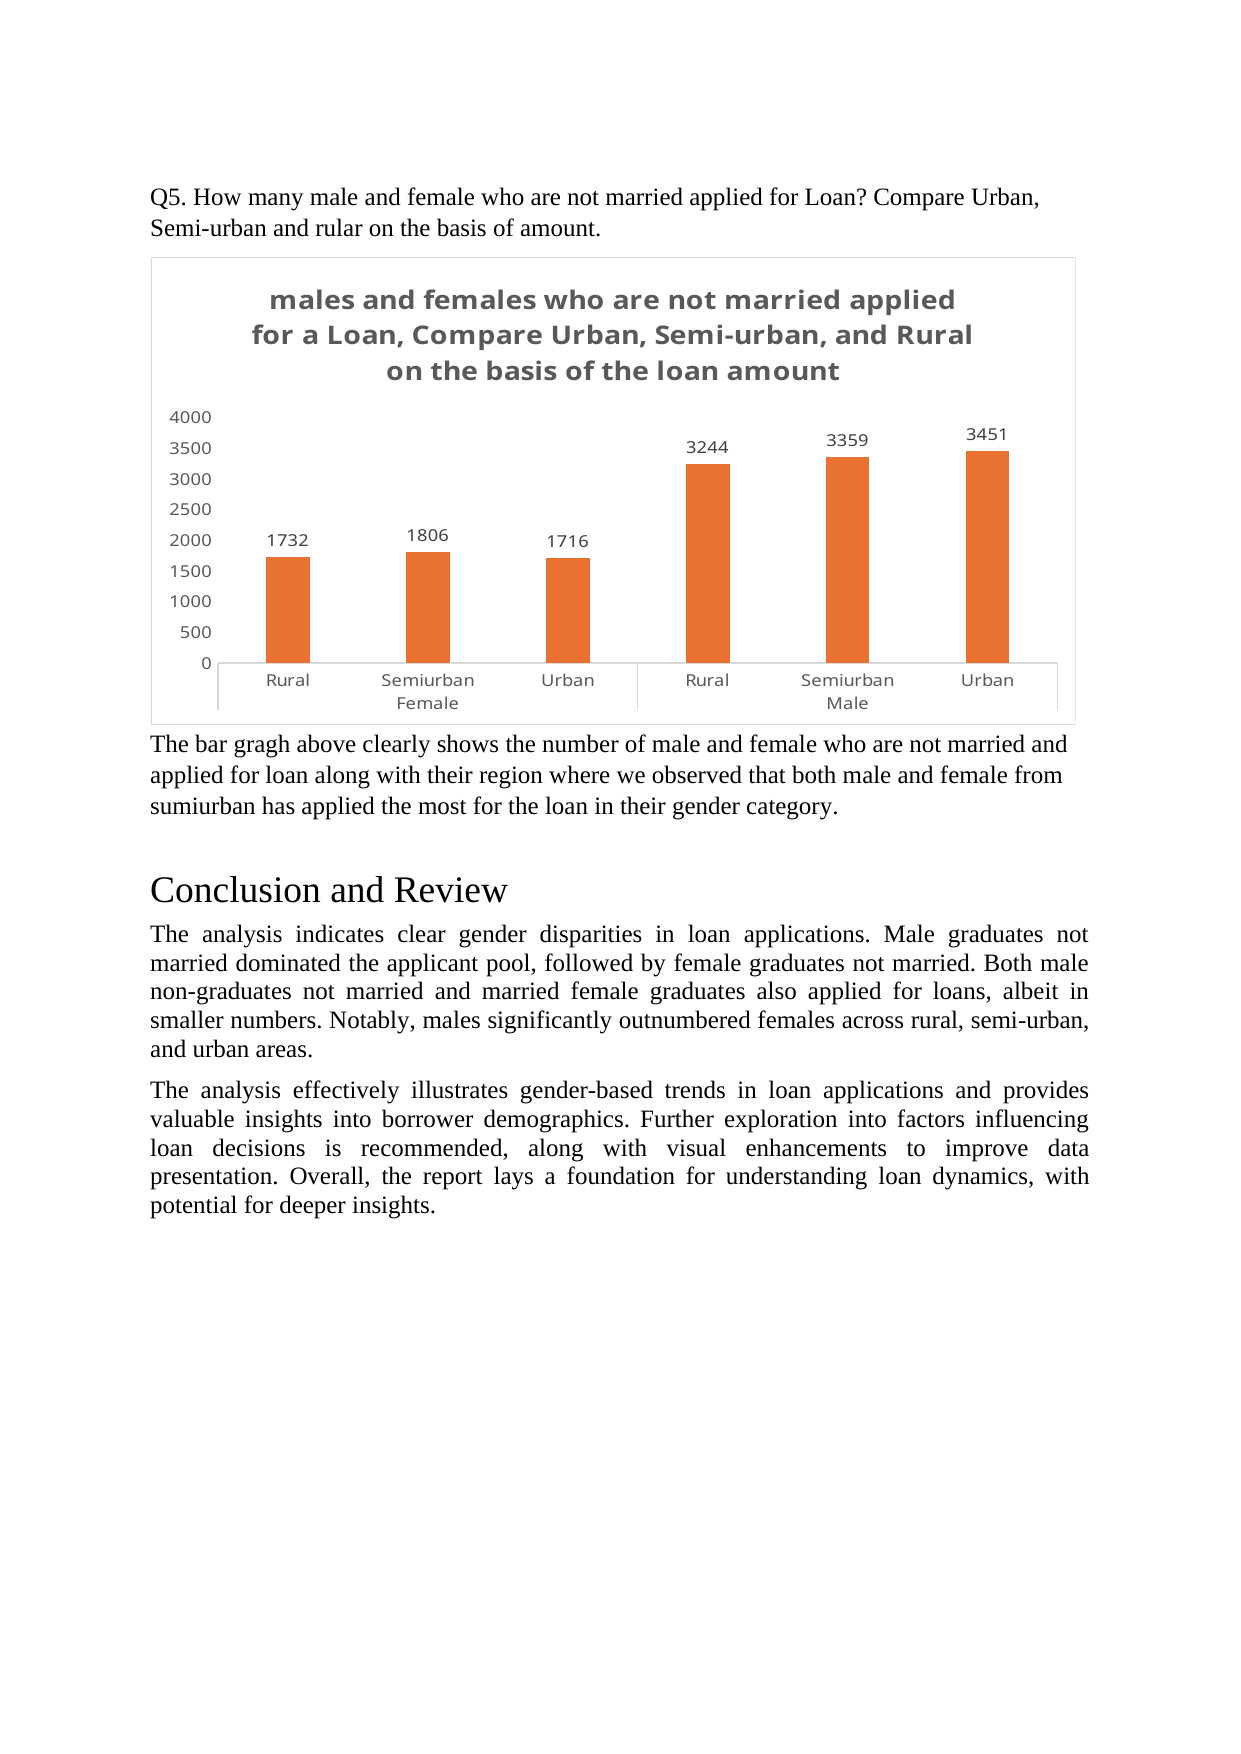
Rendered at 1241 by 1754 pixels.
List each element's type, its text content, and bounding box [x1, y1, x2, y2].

text The bar gragh above clearly shows the number of male and female who are not married and applied for loan along with their region where we observed that both male and female from sumiurban has applied the most for the loan in their gender category. [150, 244, 1090, 820]
text Conclusion and Review [150, 867, 1090, 911]
text The analysis effectively illustrates gender-based trends in loan applications and provides valuable insights into borrower demographics. Further exploration into factors influencing loan decisions is recommended, along with visual enhancements to improve data presentation. Overall, the report lays a foundation for understanding loan dynamics, with potential for deeper insights. [150, 1075, 1090, 1219]
text The analysis indicates clear gender disparities in loan applications. Male graduates not married dominated the applicant pool, followed by female graduates not married. Both male non-graduates not married and married female graduates also applied for loans, albeit in smaller numbers. Notably, males significantly outnumbered females across rural, semi-urban, and urban areas. [150, 919, 1090, 1063]
text Q5. How many male and female who are not married applied for Loan? Compare Urban, Semi-urban and rular on the basis of amount. [150, 182, 1090, 241]
